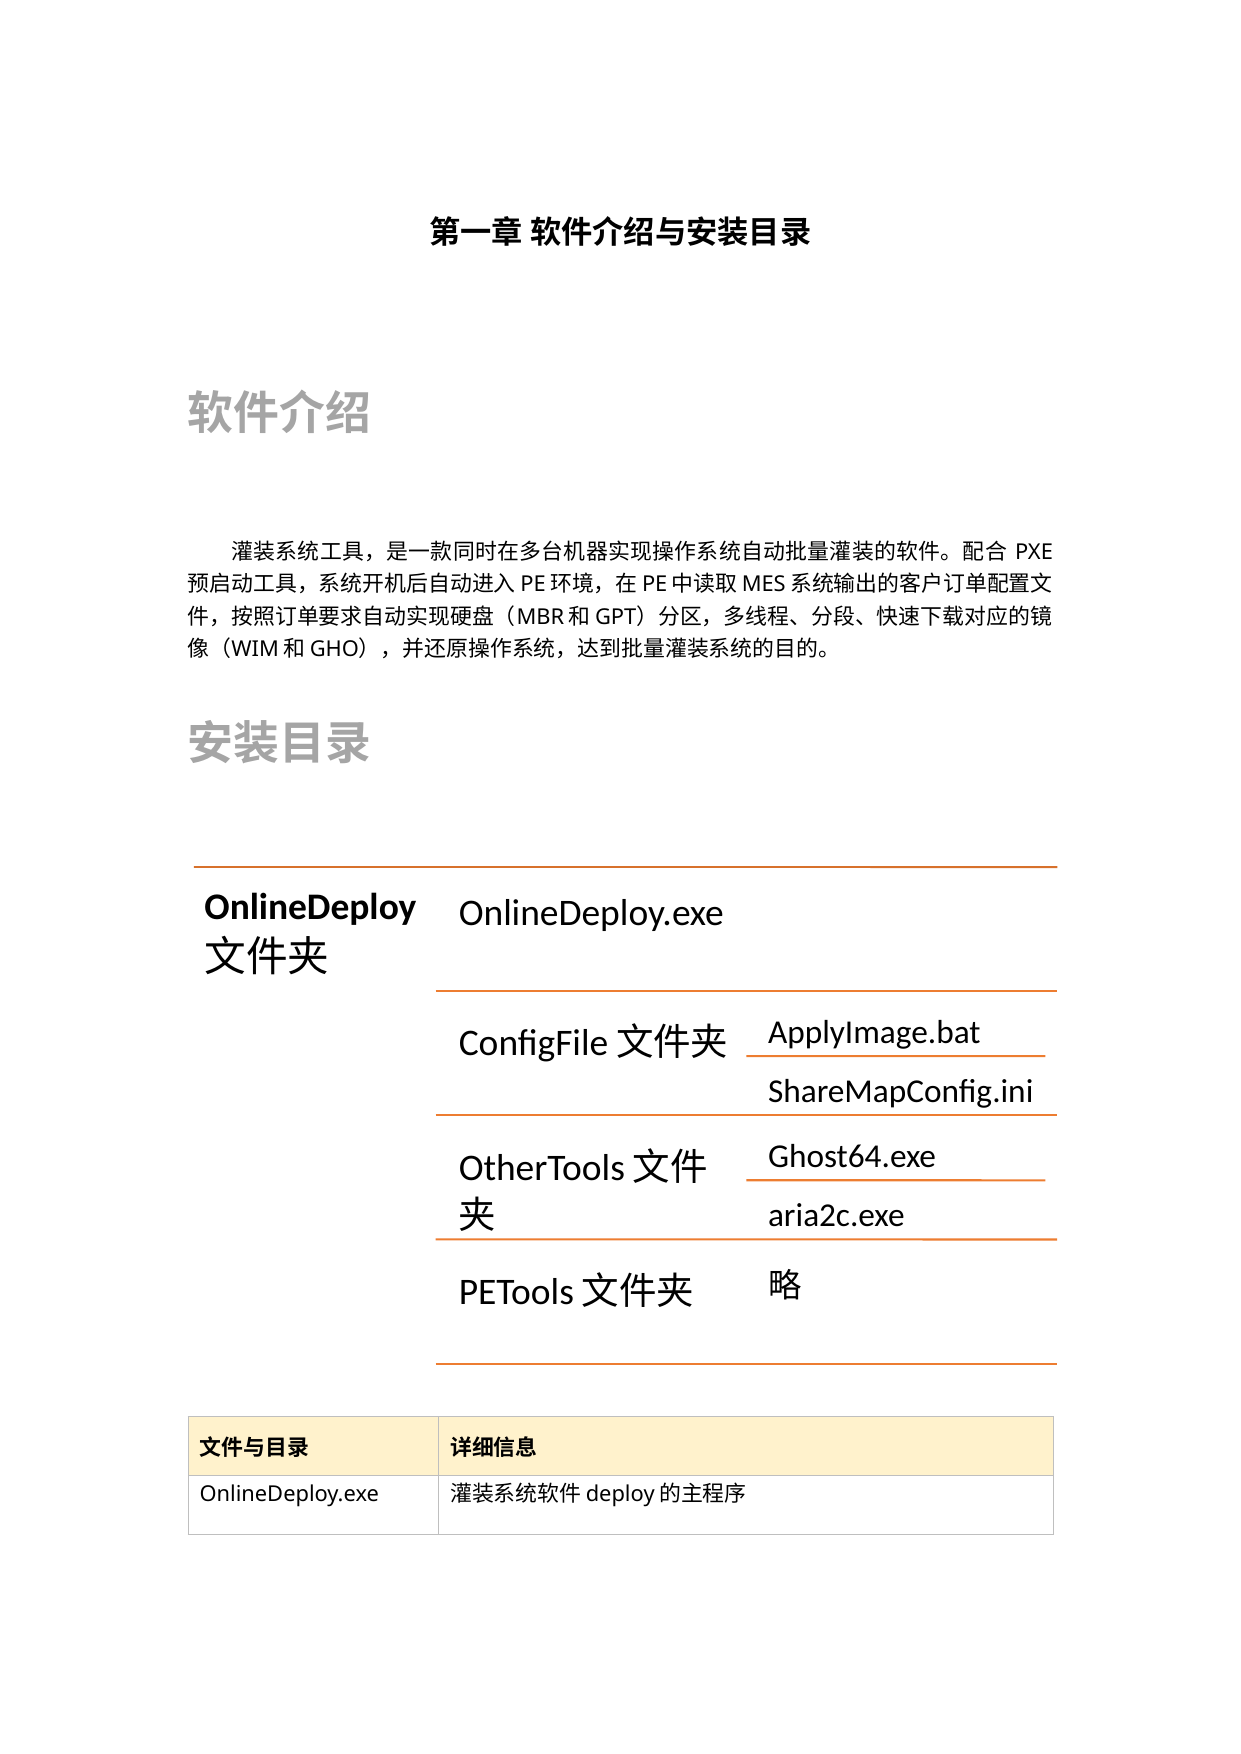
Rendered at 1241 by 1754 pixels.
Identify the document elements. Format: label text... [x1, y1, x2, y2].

table_cell OnlineDeploy.exe [189, 1476, 438, 1534]
table_header 详细信息 [439, 1417, 1053, 1475]
list 灌装系统工具，是一款同时在多台机器实现操作系统自动批量灌装的软件。配合PXE预启动工具，系统开机后自动进入PE环境，在PE中读取MES系统输出的客户订单配置文件，按照订单要求自动实现硬盘（MBR和GPT）分区，多线程、分段、快速下载对应的镜像（WIM和GHO），并还原操作系统，达到批量灌装系统的目的。 [187, 533, 1053, 663]
subtitle 第一章 软件介绍与安装目录 [187, 197, 1053, 262]
table_header 文件与目录 [189, 1417, 438, 1475]
subtitle 软件介绍 [187, 360, 1053, 458]
table_cell 灌装系统软件deploy的主程序 [439, 1476, 1053, 1534]
subtitle 安装目录 [187, 691, 1053, 788]
